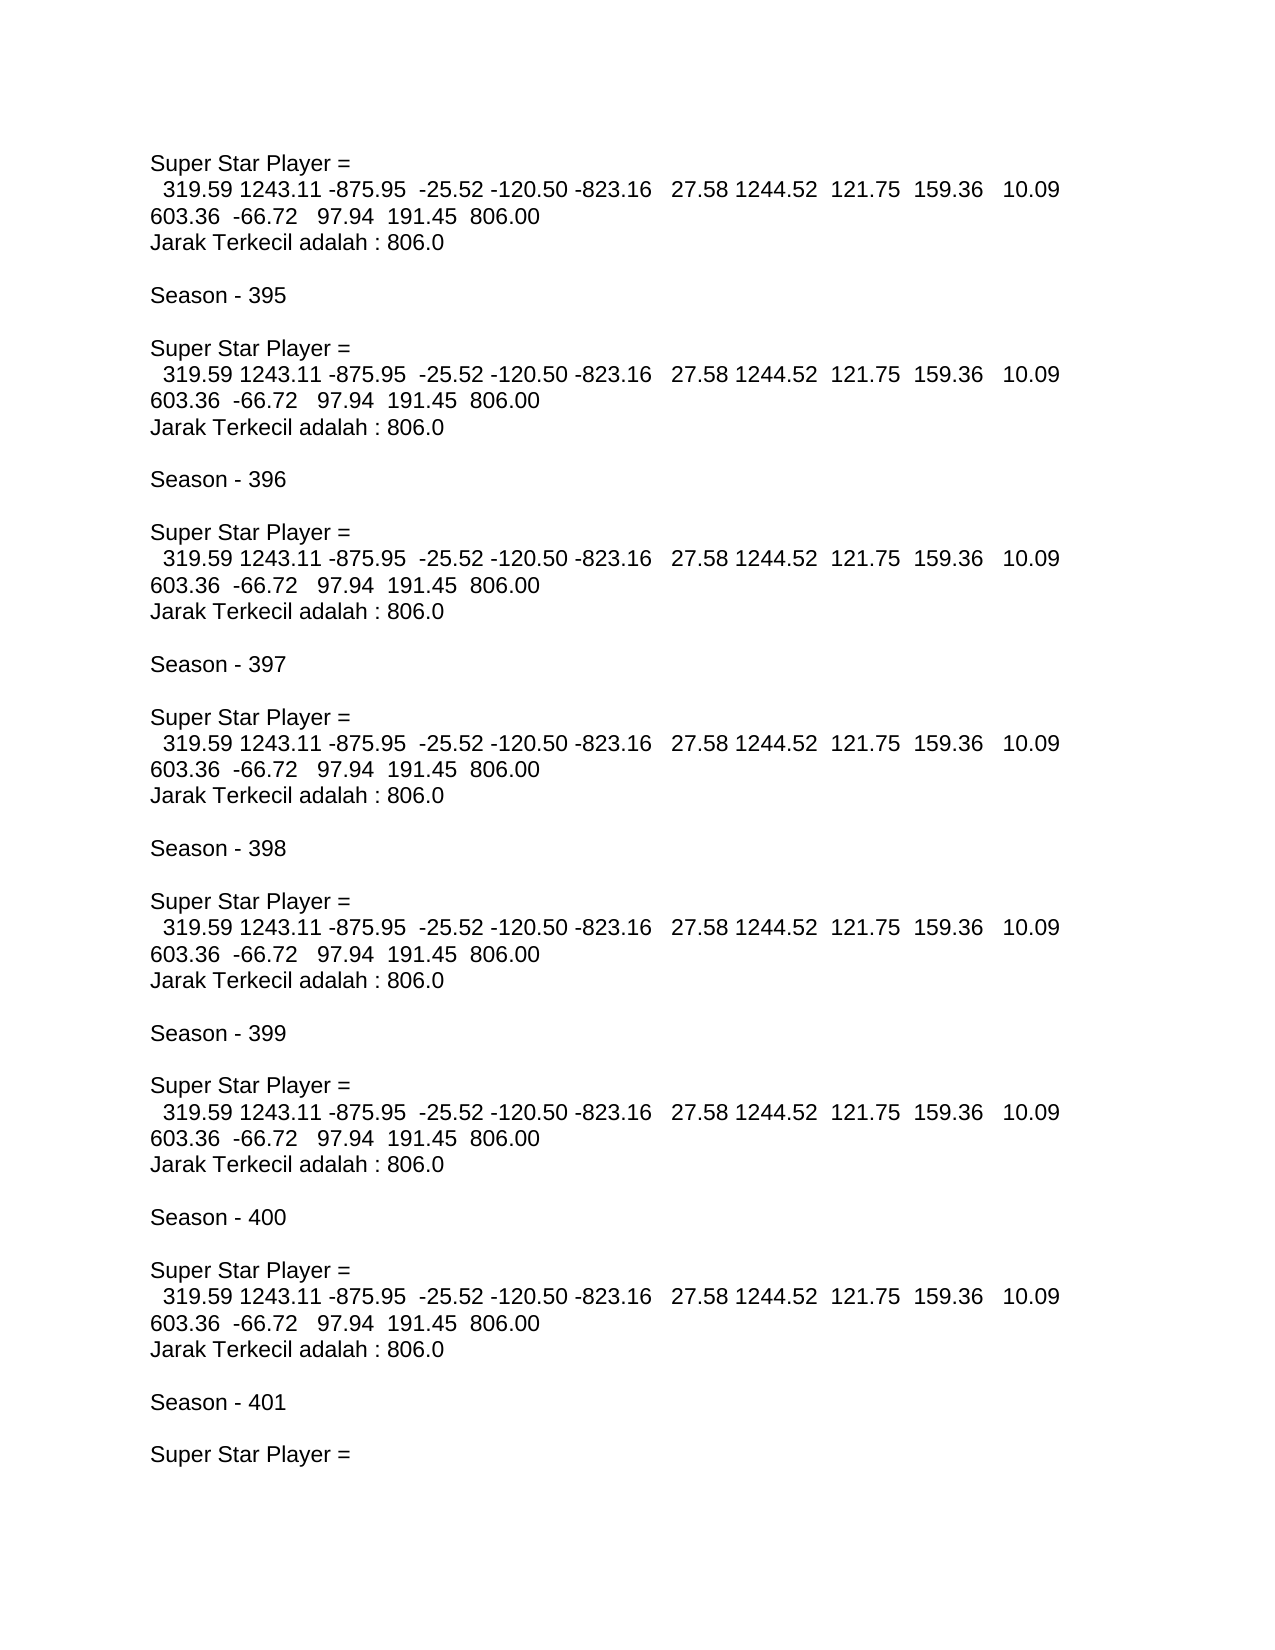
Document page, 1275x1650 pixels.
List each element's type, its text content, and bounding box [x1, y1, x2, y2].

text Super Star Player = [150, 519, 1125, 545]
text 319.59 1243.11 -875.95 -25.52 -120.50 -823.16 27.58 1244.52 121.75 159.36 10.09 603.36 -66.72 97.94 191.45 806.00 [150, 361, 1125, 413]
text Season - 400 [150, 1204, 1125, 1231]
text Super Star Player = [150, 888, 1125, 914]
text 319.59 1243.11 -875.95 -25.52 -120.50 -823.16 27.58 1244.52 121.75 159.36 10.09 603.36 -66.72 97.94 191.45 806.00 [150, 914, 1125, 967]
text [150, 176, 1125, 229]
text Super Star Player = [150, 1257, 1125, 1283]
text Super Star Player = [150, 703, 1125, 730]
text Jarak Terkecil adalah : 806.0 [150, 782, 1125, 809]
text Super Star Player = [150, 150, 1125, 176]
text Jarak Terkecil adalah : 806.0 [150, 598, 1125, 624]
text Jarak Terkecil adalah : 806.0 [150, 967, 1125, 993]
text Jarak Terkecil adalah : 806.0 [150, 1336, 1125, 1362]
text Jarak Terkecil adalah : 806.0 [150, 1151, 1125, 1178]
text Season - 395 [150, 282, 1125, 308]
text Super Star Player = [150, 1441, 1125, 1468]
text 319.59 1243.11 -875.95 -25.52 -120.50 -823.16 27.58 1244.52 121.75 159.36 10.09 603.36 -66.72 97.94 191.45 806.00 [150, 1099, 1125, 1151]
text Super Star Player = [150, 334, 1125, 361]
text Season - 401 [150, 1389, 1125, 1415]
text Jarak Terkecil adalah : 806.0 [150, 229, 1125, 255]
text Season - 397 [150, 651, 1125, 677]
text Jarak Terkecil adalah : 806.0 [150, 413, 1125, 440]
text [150, 1283, 1125, 1336]
text 319.59 1243.11 -875.95 -25.52 -120.50 -823.16 27.58 1244.52 121.75 159.36 10.09 603.36 -66.72 97.94 191.45 806.00 [150, 730, 1125, 782]
text Season - 399 [150, 1020, 1125, 1046]
text Season - 398 [150, 835, 1125, 862]
text Super Star Player = [150, 1072, 1125, 1099]
text 319.59 1243.11 -875.95 -25.52 -120.50 -823.16 27.58 1244.52 121.75 159.36 10.09 603.36 -66.72 97.94 191.45 806.00 [150, 545, 1125, 598]
text Season - 396 [150, 466, 1125, 493]
